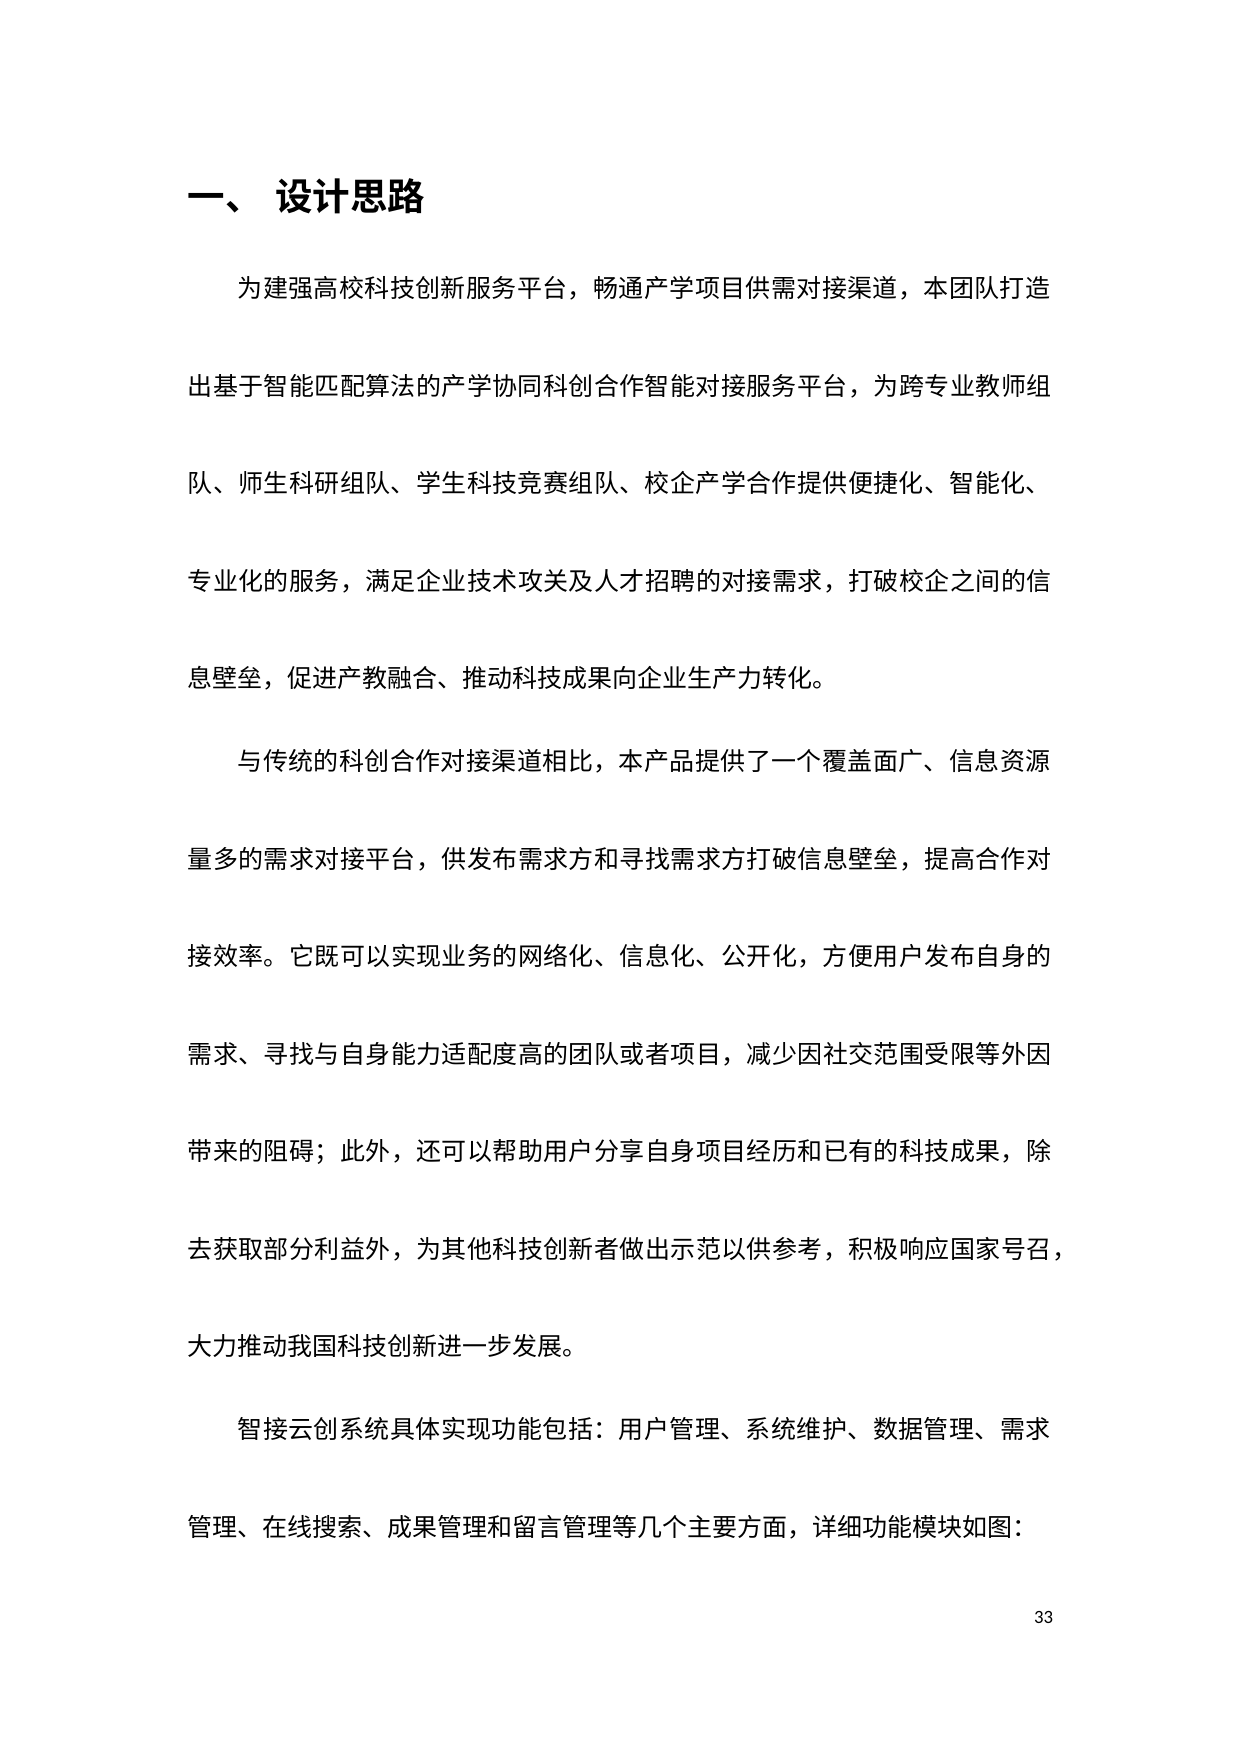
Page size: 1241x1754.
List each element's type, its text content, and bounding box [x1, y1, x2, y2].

text 智接云创系统具体实现功能包括：用户管理、系统维护、数据管理、需求管理、在线搜索、成果管理和留言管理等几个主要方面，详细功能模块如图： [187, 1395, 1053, 1558]
text 与传统的科创合作对接渠道相比，本产品提供了一个覆盖面广、信息资源量多的需求对接平台，供发布需求方和寻找需求方打破信息壁垒，提高合作对接效率。它既可以实现业务的网络化、信息化、公开化，方便用户发布自身的需求、寻找与自身能力适配度高的团队或者项目，减少因社交范围受限等外因带来的阻碍；此外，还可以帮助用户分享自身项目经历和已有的科技成果，除去获取部分利益外，为其他科技创新者做出示范以供参考，积极响应国家号召，大力推动我国科技创新进一步发展。 [187, 727, 1053, 1377]
list 设计思路 [187, 162, 1053, 227]
text 为建强高校科技创新服务平台，畅通产学项目供需对接渠道，本团队打造出基于智能匹配算法的产学协同科创合作智能对接服务平台，为跨专业教师组队、师生科研组队、学生科技竞赛组队、校企产学合作提供便捷化、智能化、专业化的服务，满足企业技术攻关及人才招聘的对接需求，打破校企之间的信息壁垒，促进产教融合、推动科技成果向企业生产力转化。 [187, 254, 1053, 709]
